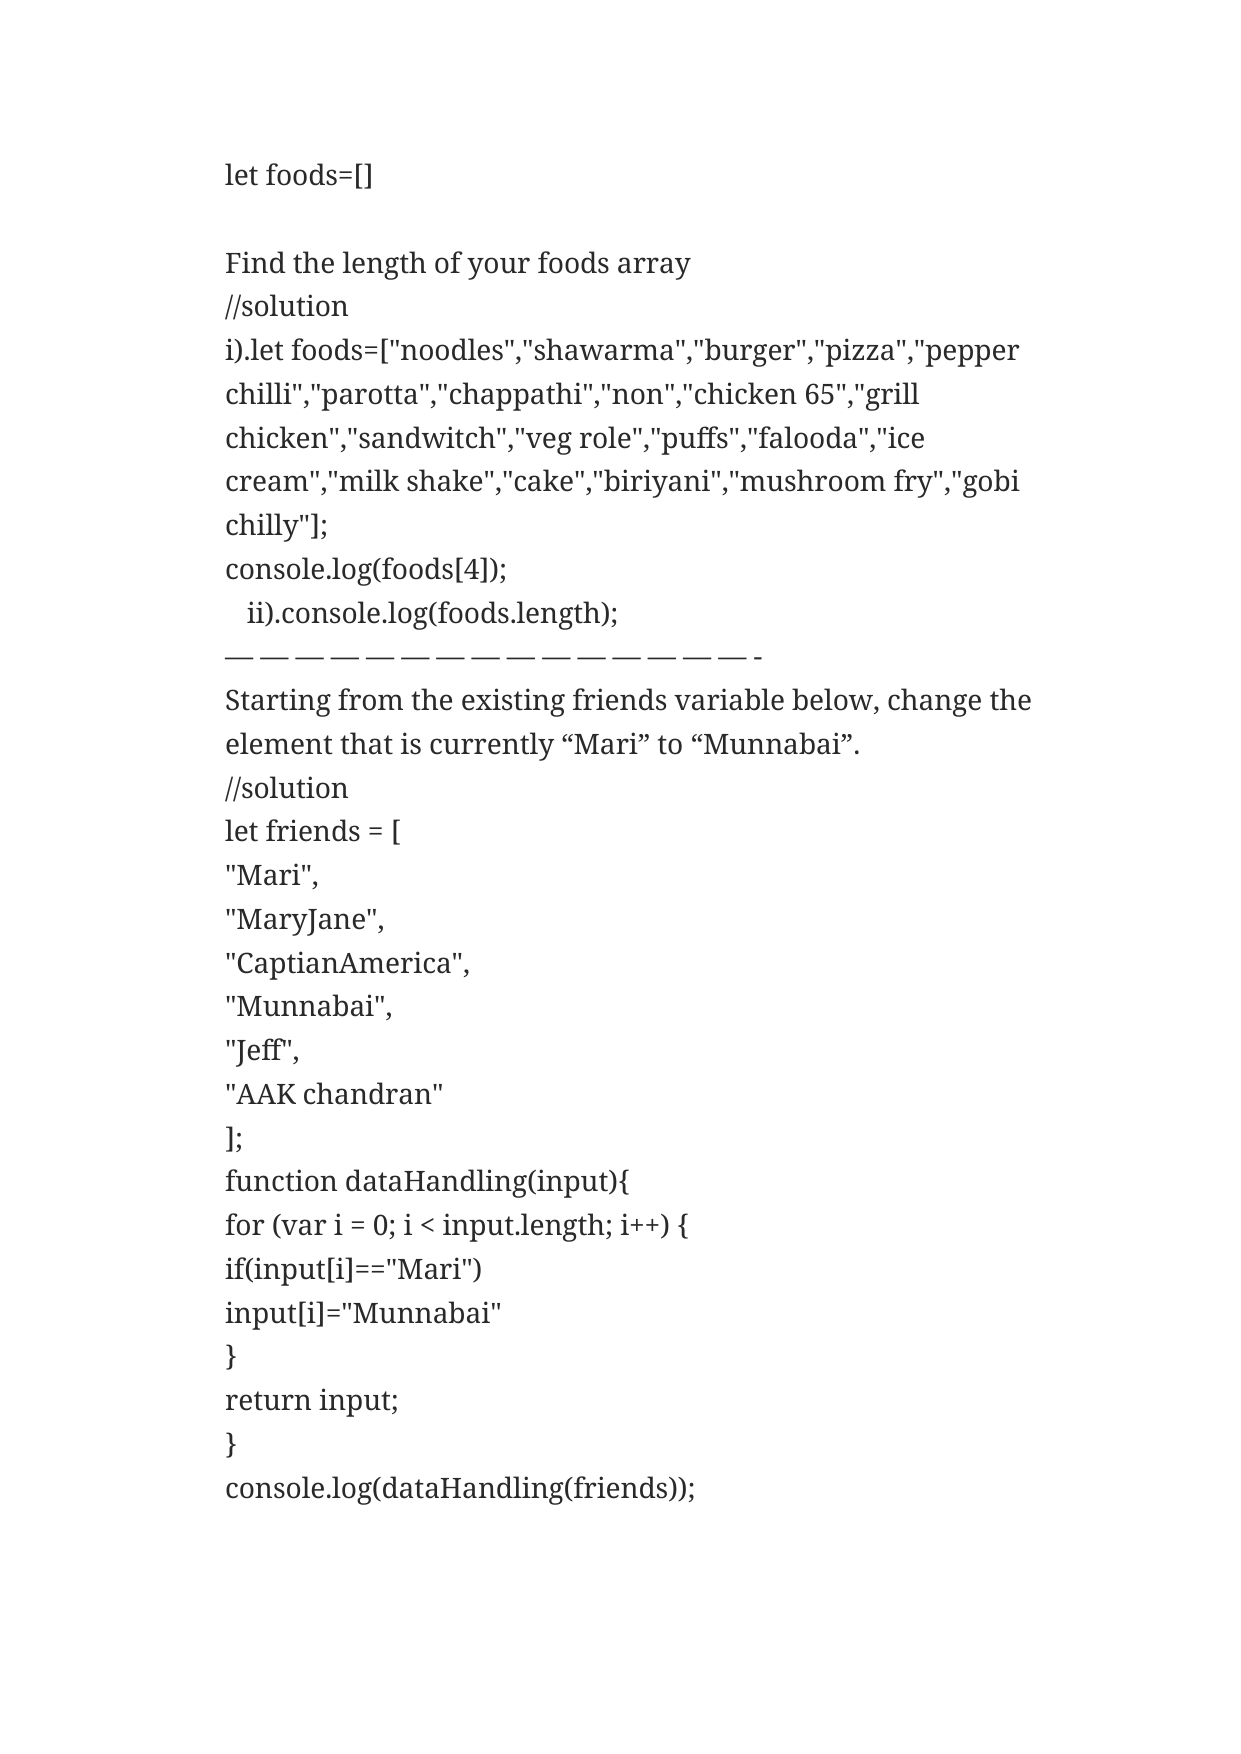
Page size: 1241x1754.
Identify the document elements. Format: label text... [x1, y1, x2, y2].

list i).let foods=["noodles","shawarma","burger","pizza","pepper chilli","parotta","chappathi","non","chicken 65","grill chicken","sandwitch","veg role","puffs","falooda","ice cream","milk shake","cake","biriyani","mushroom fry","gobi chilly"]; [225, 325, 1090, 544]
list let foods=[] [225, 150, 1090, 194]
list ]; [225, 1112, 1090, 1156]
list //solution [225, 281, 1090, 325]
list "CaptianAmerica", [225, 937, 1090, 981]
list function dataHandling(input){ [225, 1156, 1090, 1200]
list if(input[i]=="Mari") [225, 1244, 1090, 1287]
list "Mari", [225, 850, 1090, 894]
list } [225, 1331, 1090, 1375]
list return input; [225, 1375, 1090, 1419]
list console.log(dataHandling(friends)); [225, 1462, 1090, 1506]
list console.log(foods[4]); [225, 544, 1090, 587]
list "Jeff", [225, 1025, 1090, 1069]
list } [225, 1419, 1090, 1462]
list "Munnabai", [225, 981, 1090, 1025]
list "MaryJane", [225, 894, 1090, 937]
list ii).console.log(foods.length); — — — — — — — — — — — — — — — - Starting from the existing friends variable below, change the element that is currently “Mari” to “Munnabai”. [225, 587, 1090, 762]
list let friends = [ [225, 806, 1090, 850]
list Find the length of your foods array [225, 237, 1090, 281]
list "AAK chandran" [225, 1069, 1090, 1112]
list input[i]="Munnabai" [225, 1287, 1090, 1331]
list //solution [225, 762, 1090, 806]
list for (var i = 0; i < input.length; i++) { [225, 1200, 1090, 1244]
